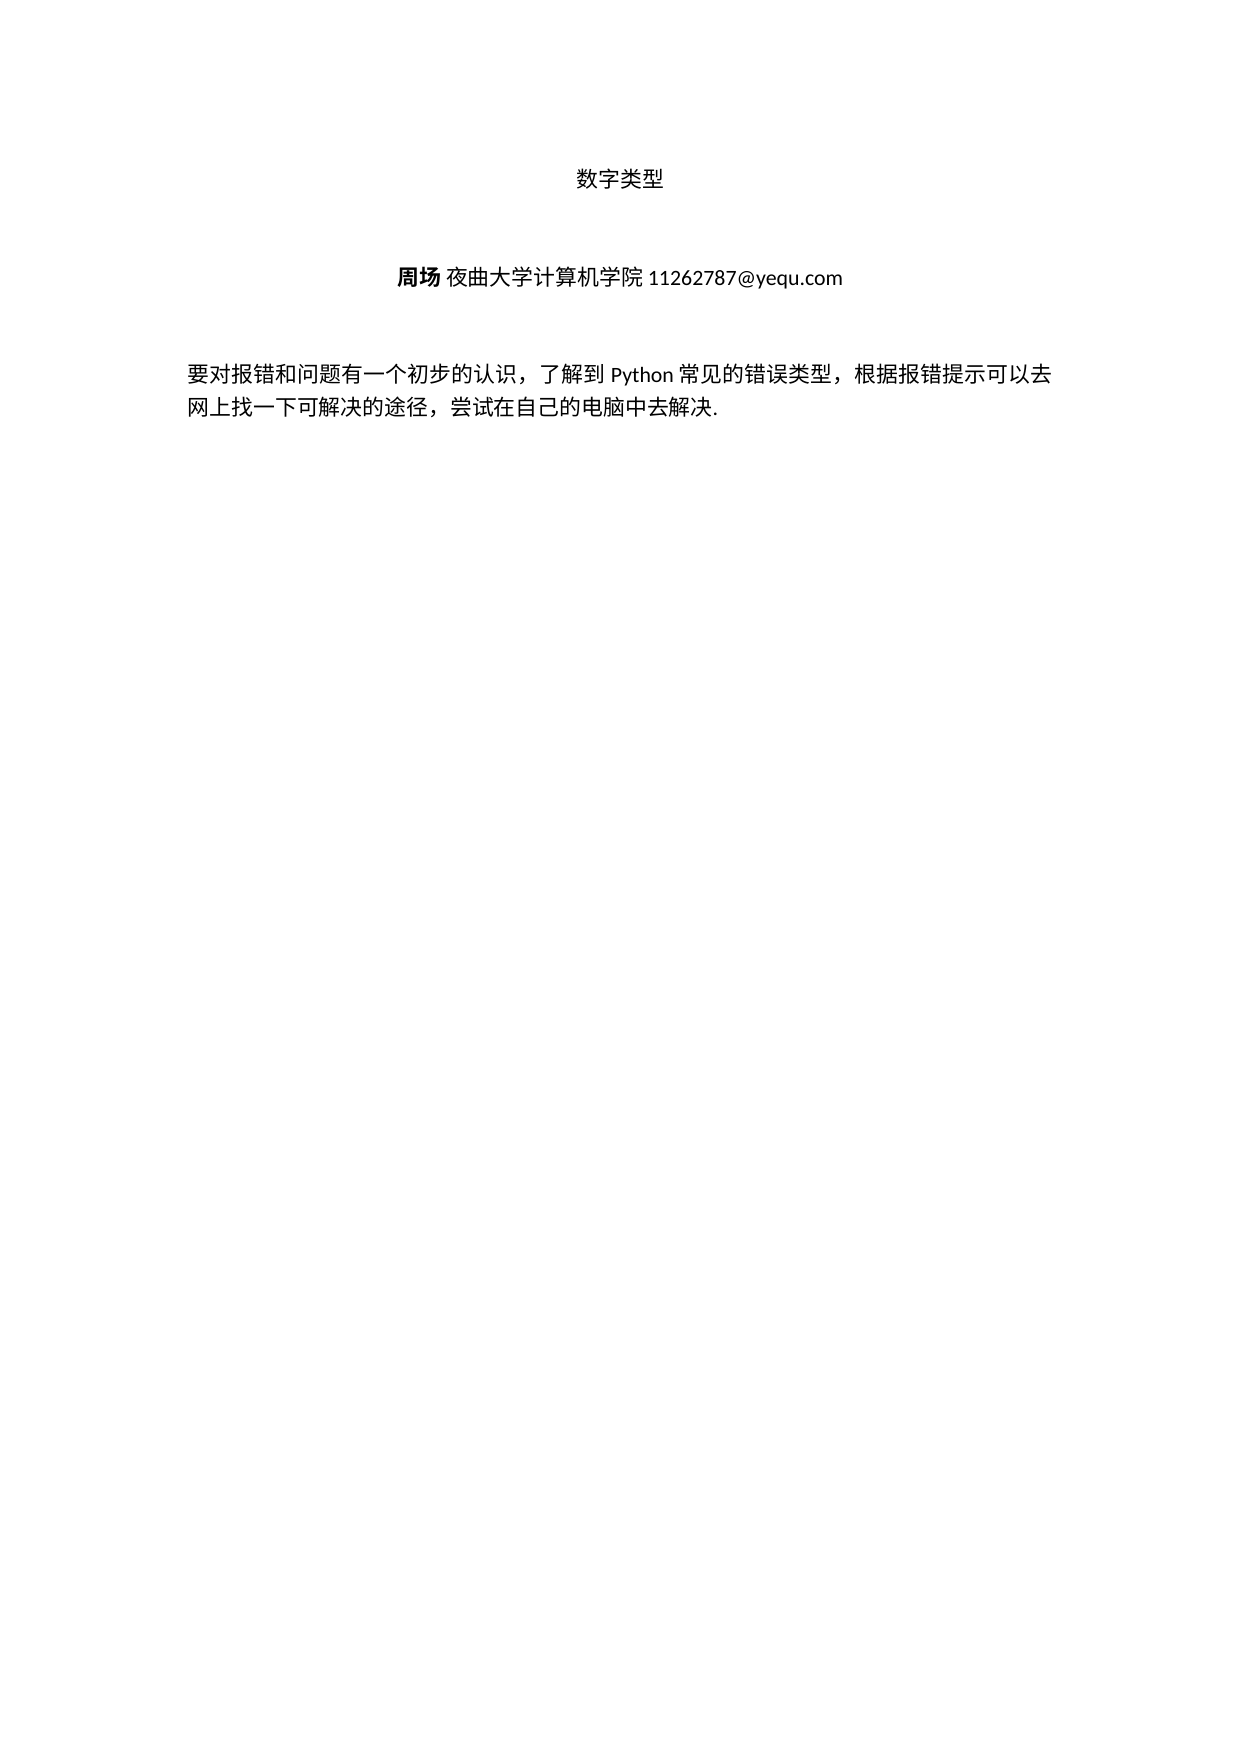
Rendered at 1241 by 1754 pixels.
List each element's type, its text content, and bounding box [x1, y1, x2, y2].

text 要对报错和问题有一个初步的认识，了解到Python常见的错误类型，根据报错提示可以去网上找一下可解决的途径，尝试在自己的电脑中去解决. [187, 357, 1053, 422]
text 周场 夜曲大学计算机学院 11262787@yequ.com [187, 259, 1053, 292]
text 数字类型 [187, 162, 1053, 194]
